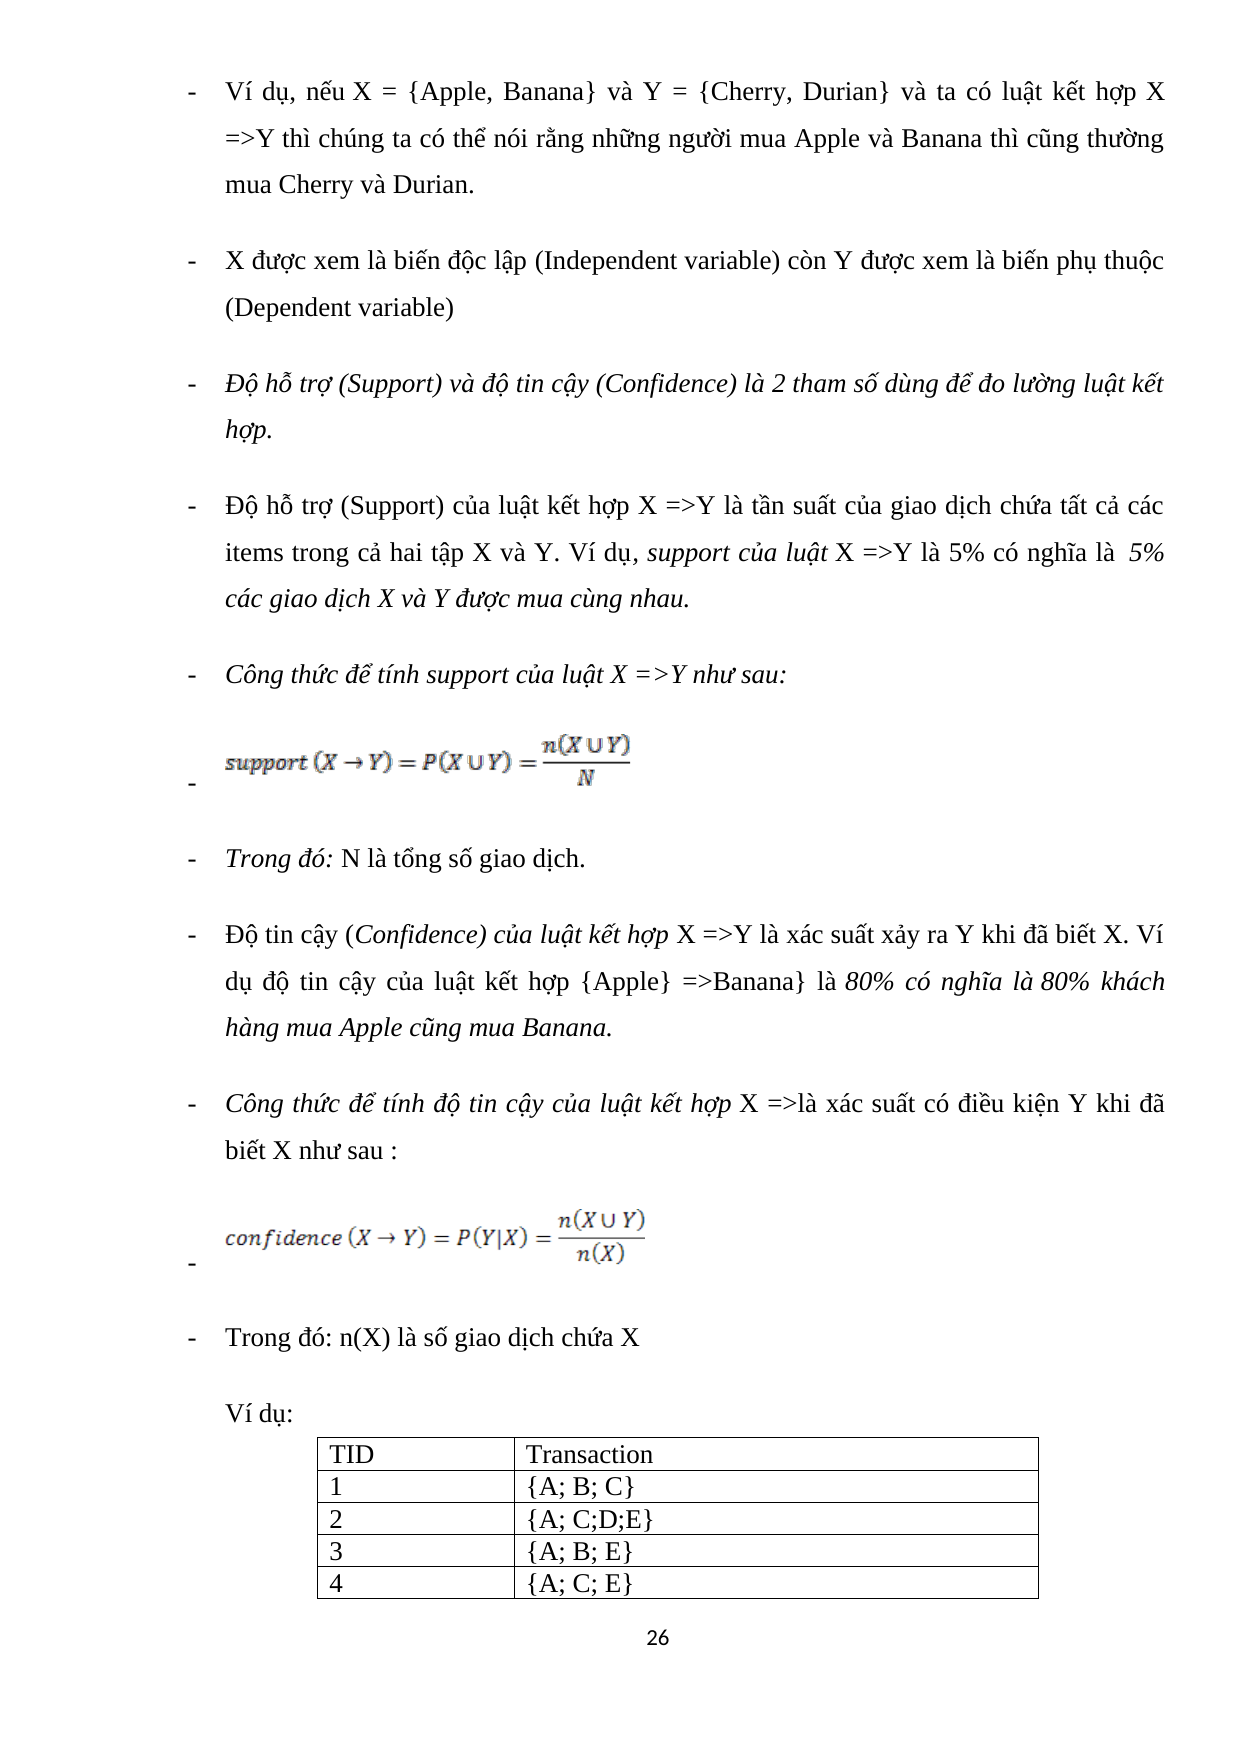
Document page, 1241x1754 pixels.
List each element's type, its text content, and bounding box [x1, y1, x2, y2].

list Ví dụ, nếu X = {Apple, Banana} và Y = {Cherry, Durian} và ta có luật kết hợp X =>Y thì chúng ta có thể nói rằng những người mua Apple và Banana thì cũng thường mua Cherry và Durian. [187, 75, 1165, 199]
table_cell {A; C;D;E} [515, 1503, 1038, 1534]
table_header Transaction [515, 1438, 1038, 1469]
list Trong đó: N là tổng số giao dịch. [187, 842, 1165, 873]
list Độ hỗ trợ (Support) của luật kết hợp X =>Y là tần suất của giao dịch chứa tất cả các items trong cả hai tập X và Y. Ví dụ, support của luật X =>Y là 5% có nghĩa là 5% các giao dịch X và Y được mua cùng nhau. [187, 489, 1165, 614]
picture [225, 734, 630, 792]
table_cell {A; B; E} [515, 1535, 1038, 1566]
table_cell 3 [318, 1535, 514, 1566]
list X được xem là biến độc lập (Independent variable) còn Y được xem là biến phụ thuộc (Dependent variable) [187, 244, 1165, 322]
table_cell 1 [318, 1471, 514, 1502]
list Công thức để tính support của luật X =>Y như sau: [187, 658, 1165, 689]
picture [225, 1209, 645, 1271]
list Độ hỗ trợ (Support) và độ tin cậy (Confidence) là 2 tham số dùng để đo lường luật kết hợp. [187, 367, 1165, 444]
list Công thức để tính độ tin cậy của luật kết hợp X =>là xác suất có điều kiện Y khi đã biết X như sau : [187, 1087, 1165, 1165]
list Trong đó: n(X) là số giao dịch chứa X [187, 1321, 1165, 1353]
table_cell {A; C; E} [515, 1567, 1038, 1598]
table_cell 4 [318, 1567, 514, 1598]
table_header TID [318, 1438, 514, 1469]
table_cell 2 [318, 1503, 514, 1534]
list Độ tin cậy (Confidence) của luật kết hợp X =>Y là xác suất xảy ra Y khi đã biết X. Ví dụ độ tin cậy của luật kết hợp {Apple} =>Banana} là 80% có nghĩa là 80% khách hàng mua Apple cũng mua Banana. [187, 918, 1165, 1042]
list Ví dụ: [225, 1397, 1165, 1428]
table_cell {A; B; C} [515, 1471, 1038, 1502]
